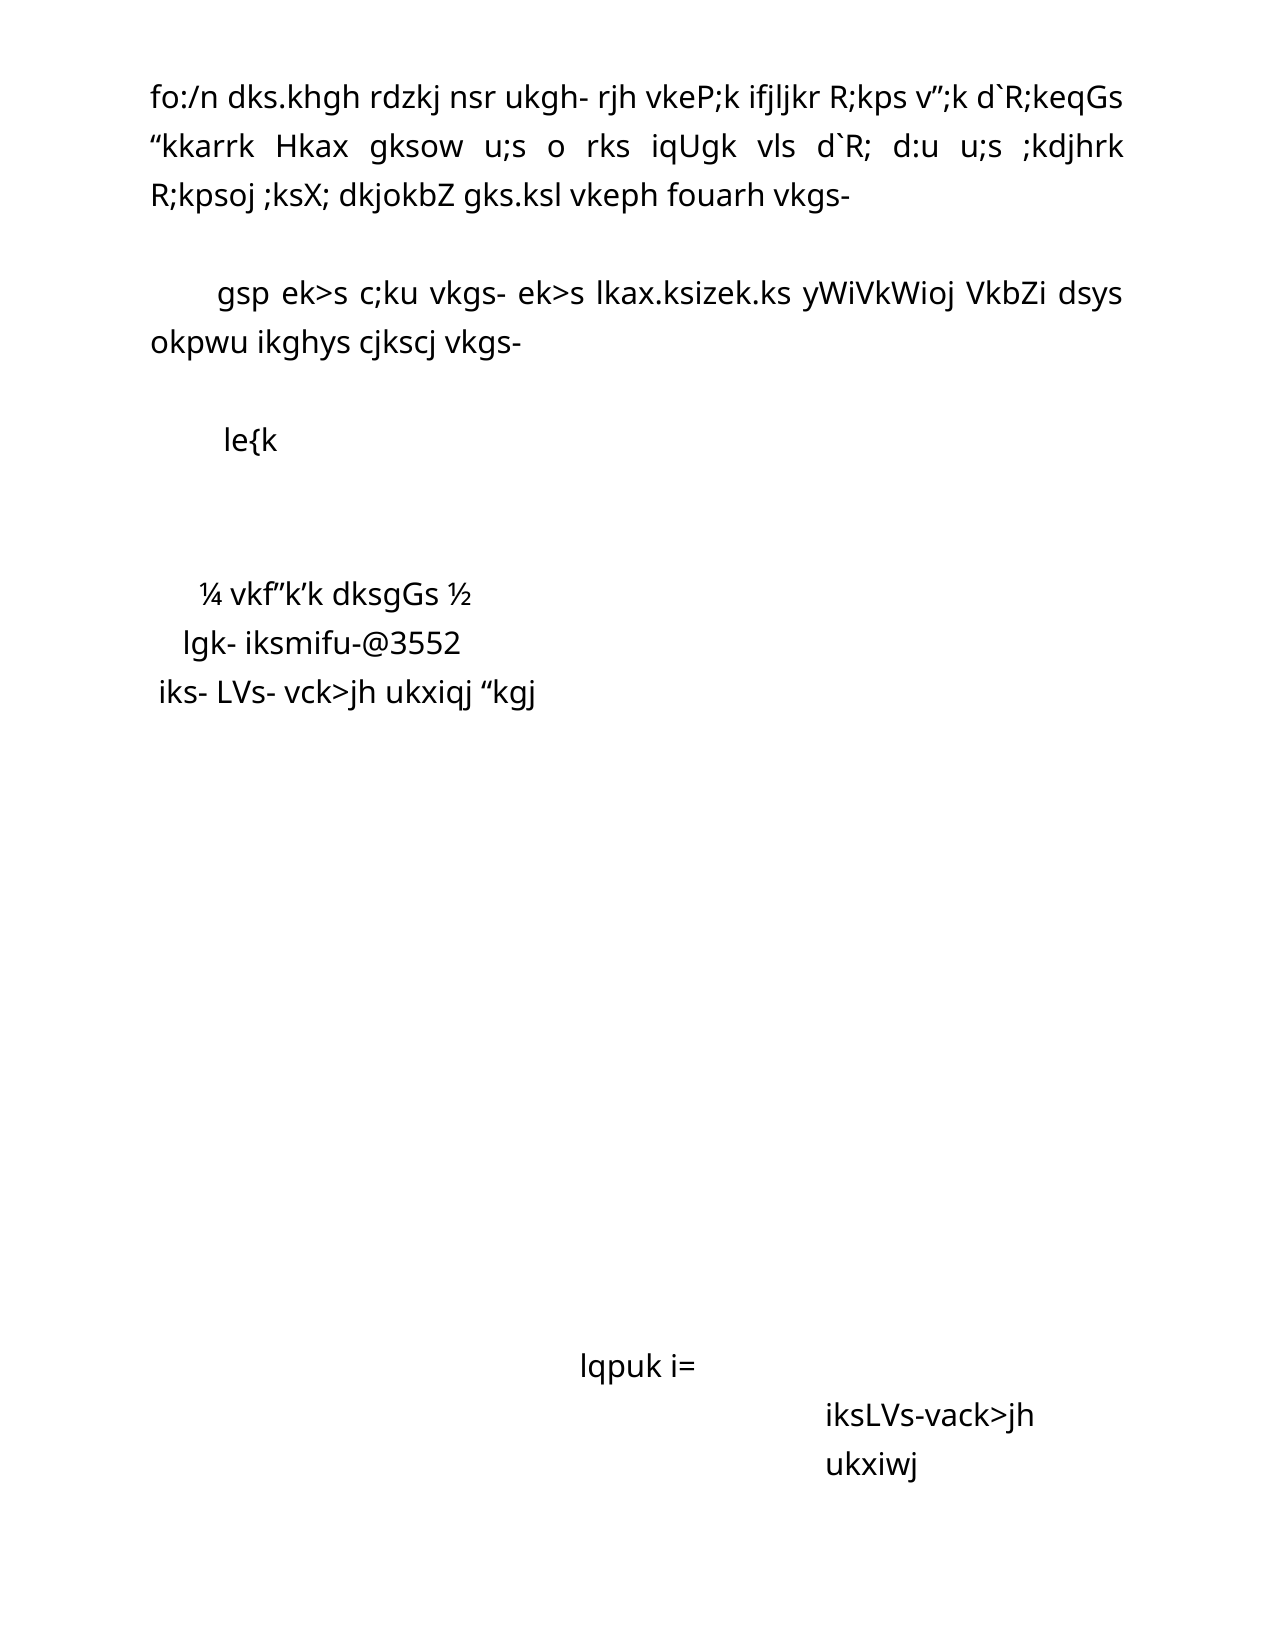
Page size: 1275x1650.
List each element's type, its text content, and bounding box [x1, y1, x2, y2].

text le{k [150, 418, 1125, 460]
text iksLVs-vack>jh ukxiwj [825, 1393, 1125, 1484]
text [150, 75, 1125, 216]
text ¼ vkf”k’k dksgGs ½ [150, 572, 1125, 614]
text iks- LVs- vck>jh ukxiqj “kgj [150, 669, 1125, 712]
text lqpuk i= [150, 1344, 1125, 1387]
text lgk- iksmifu-@3552 [150, 621, 1125, 663]
text gsp ek>s c;ku vkgs- ek>s lkax.ksizek.ks yWiVkWioj VkbZi dsys okpwu ikghys cjkscj vkgs- [150, 271, 1125, 362]
